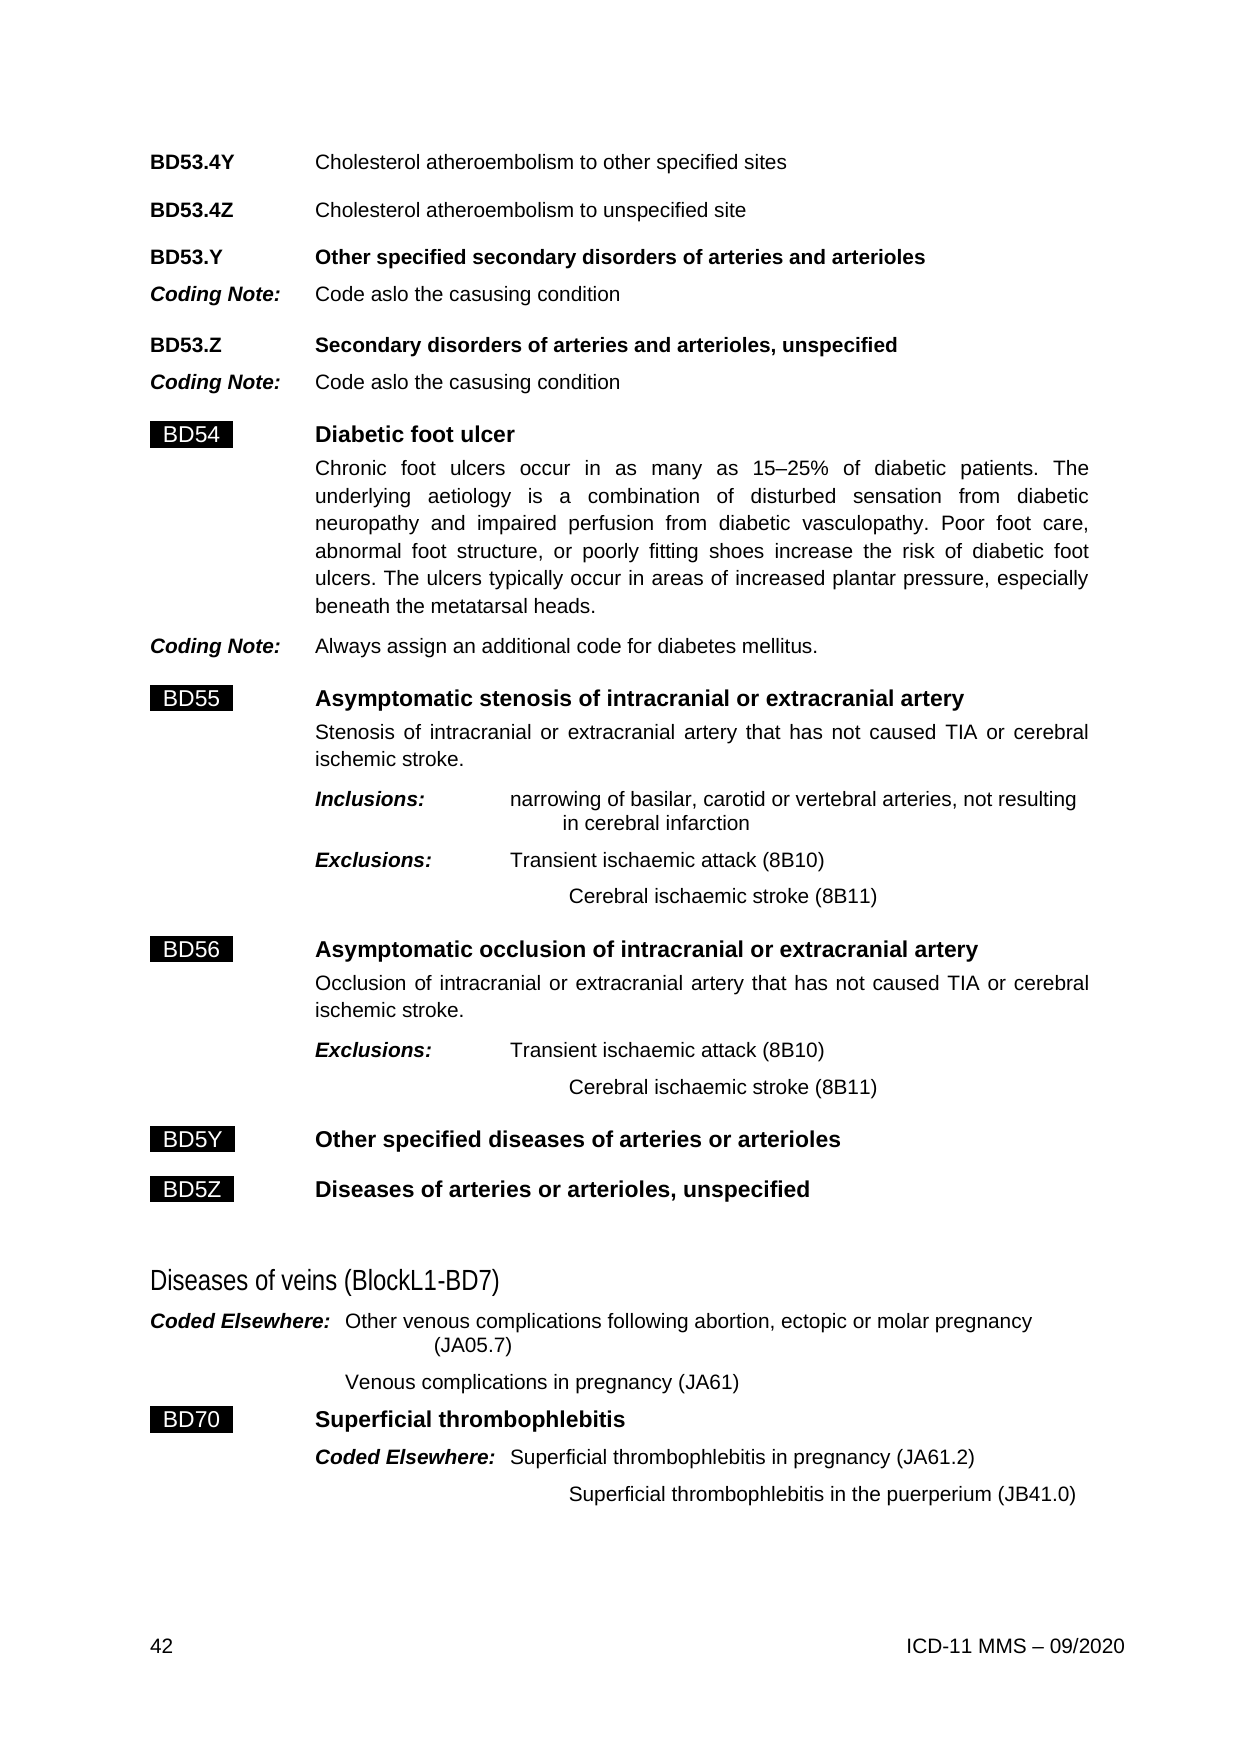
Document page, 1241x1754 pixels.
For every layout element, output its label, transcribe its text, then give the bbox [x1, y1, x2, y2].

text Coding Note: Always assign an additional code for diabetes mellitus. [150, 633, 1090, 657]
title BD56 Asymptomatic occlusion of intracranial or extracranial artery [233, 936, 1090, 962]
list Inclusions: narrowing of basilar, carotid or vertebral arteries, not resulting in cerebral infarction [315, 787, 1090, 835]
list Coded Elsewhere: Other venous complications following abortion, ectopic or molar pregnancy (JA05.7) [150, 1309, 1090, 1357]
title BD5Z Diseases of arteries or arterioles, unspecified [234, 1176, 1090, 1202]
list Exclusions: Transient ischaemic attack (8B10) [315, 848, 1090, 872]
text Occlusion of intracranial or extracranial artery that has not caused TIA or cerebral ischemic stroke. [315, 971, 1090, 1022]
list Exclusions: Transient ischaemic attack (8B10) [315, 1038, 1090, 1062]
title BD53.4Y Cholesterol atheroembolism to other specified sites [150, 150, 1090, 174]
text Coding Note: Code aslo the casusing condition [150, 369, 1090, 393]
title BD5Y Other specified diseases of arteries or arterioles [235, 1126, 1090, 1152]
title BD53.Y Other specified secondary disorders of arteries and arterioles [150, 245, 1090, 269]
text Stenosis of intracranial or extracranial artery that has not caused TIA or cerebral ischemic stroke. [315, 720, 1090, 771]
title BD70 Superficial thrombophlebitis [233, 1406, 1090, 1433]
list Cerebral ischaemic stroke (8B11) [568, 884, 1090, 908]
title BD53.Z Secondary disorders of arteries and arterioles, unspecified [150, 333, 1090, 357]
list Coded Elsewhere: Superficial thrombophlebitis in pregnancy (JA61.2) [315, 1445, 1090, 1469]
text Coding Note: Code aslo the casusing condition [150, 281, 1090, 305]
text Chronic foot ulcers occur in as many as 15–25% of diabetic patients. The underlying aetiology is a combination of disturbed sensation from diabetic neuropathy and impaired perfusion from diabetic vasculopathy. Poor foot care, abnormal foot structure, or poorly fitting shoes increase the risk of diabetic foot ulcers. The ulcers typically occur in areas of increased plantar pressure, especially beneath the metatarsal heads. [315, 456, 1090, 617]
title Diseases of veins (BlockL1‑BD7) [150, 1263, 1090, 1297]
title BD55 Asymptomatic stenosis of intracranial or extracranial artery [233, 685, 1090, 711]
list Venous complications in pregnancy (JA61) [345, 1370, 1090, 1394]
list Superficial thrombophlebitis in the puerperium (JB41.0) [568, 1482, 1090, 1506]
title BD53.4Z Cholesterol atheroembolism to unspecified site [150, 197, 1090, 221]
list Cerebral ischaemic stroke (8B11) [568, 1074, 1090, 1098]
title BD54 Diabetic foot ulcer [233, 421, 1090, 448]
